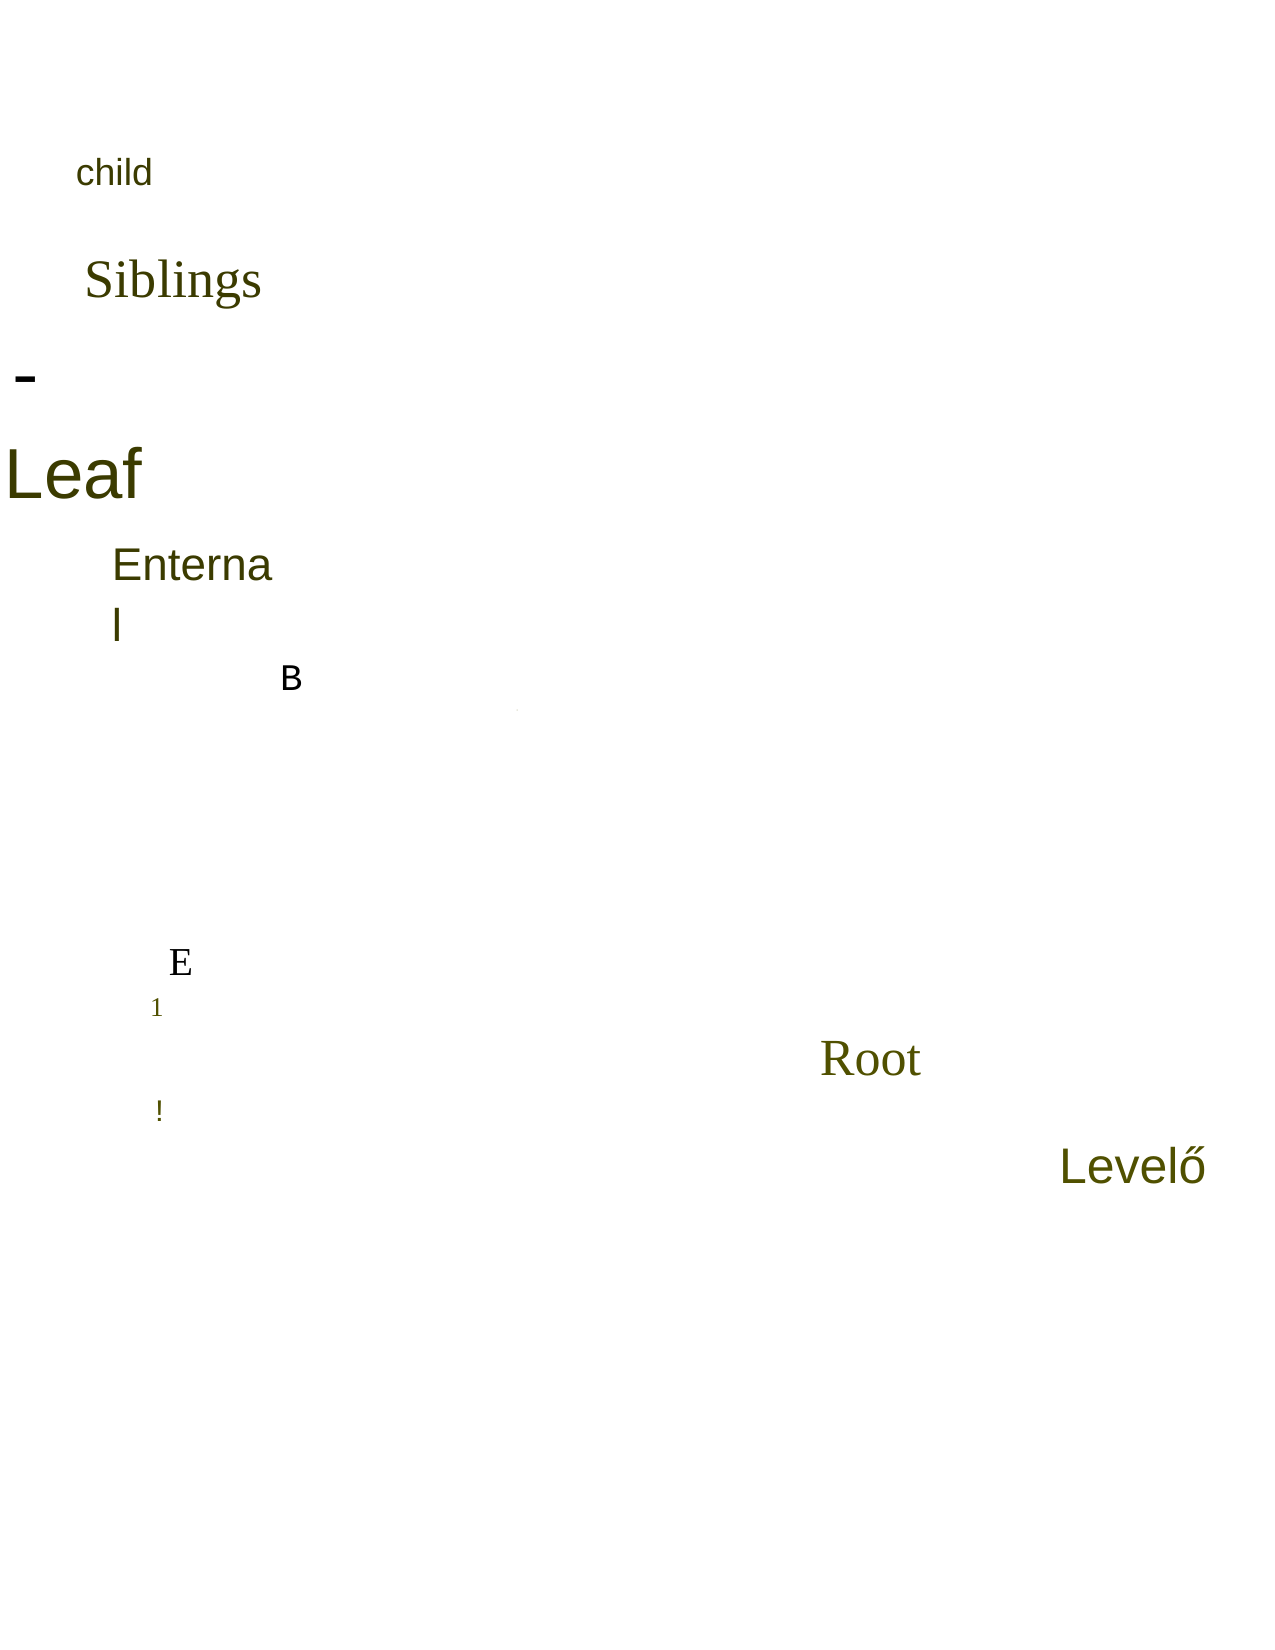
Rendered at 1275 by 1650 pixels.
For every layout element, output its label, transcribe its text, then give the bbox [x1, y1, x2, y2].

text 1 [150, 991, 1125, 1022]
text Root [819, 1027, 955, 1087]
text Enternal [112, 538, 276, 651]
text ! [150, 1096, 1125, 1131]
text B [280, 659, 318, 701]
text Siblings [84, 247, 322, 309]
text Levelő [1059, 1136, 1258, 1194]
text - Leaf [4, 339, 198, 513]
text E [168, 939, 205, 984]
text child [76, 150, 262, 193]
